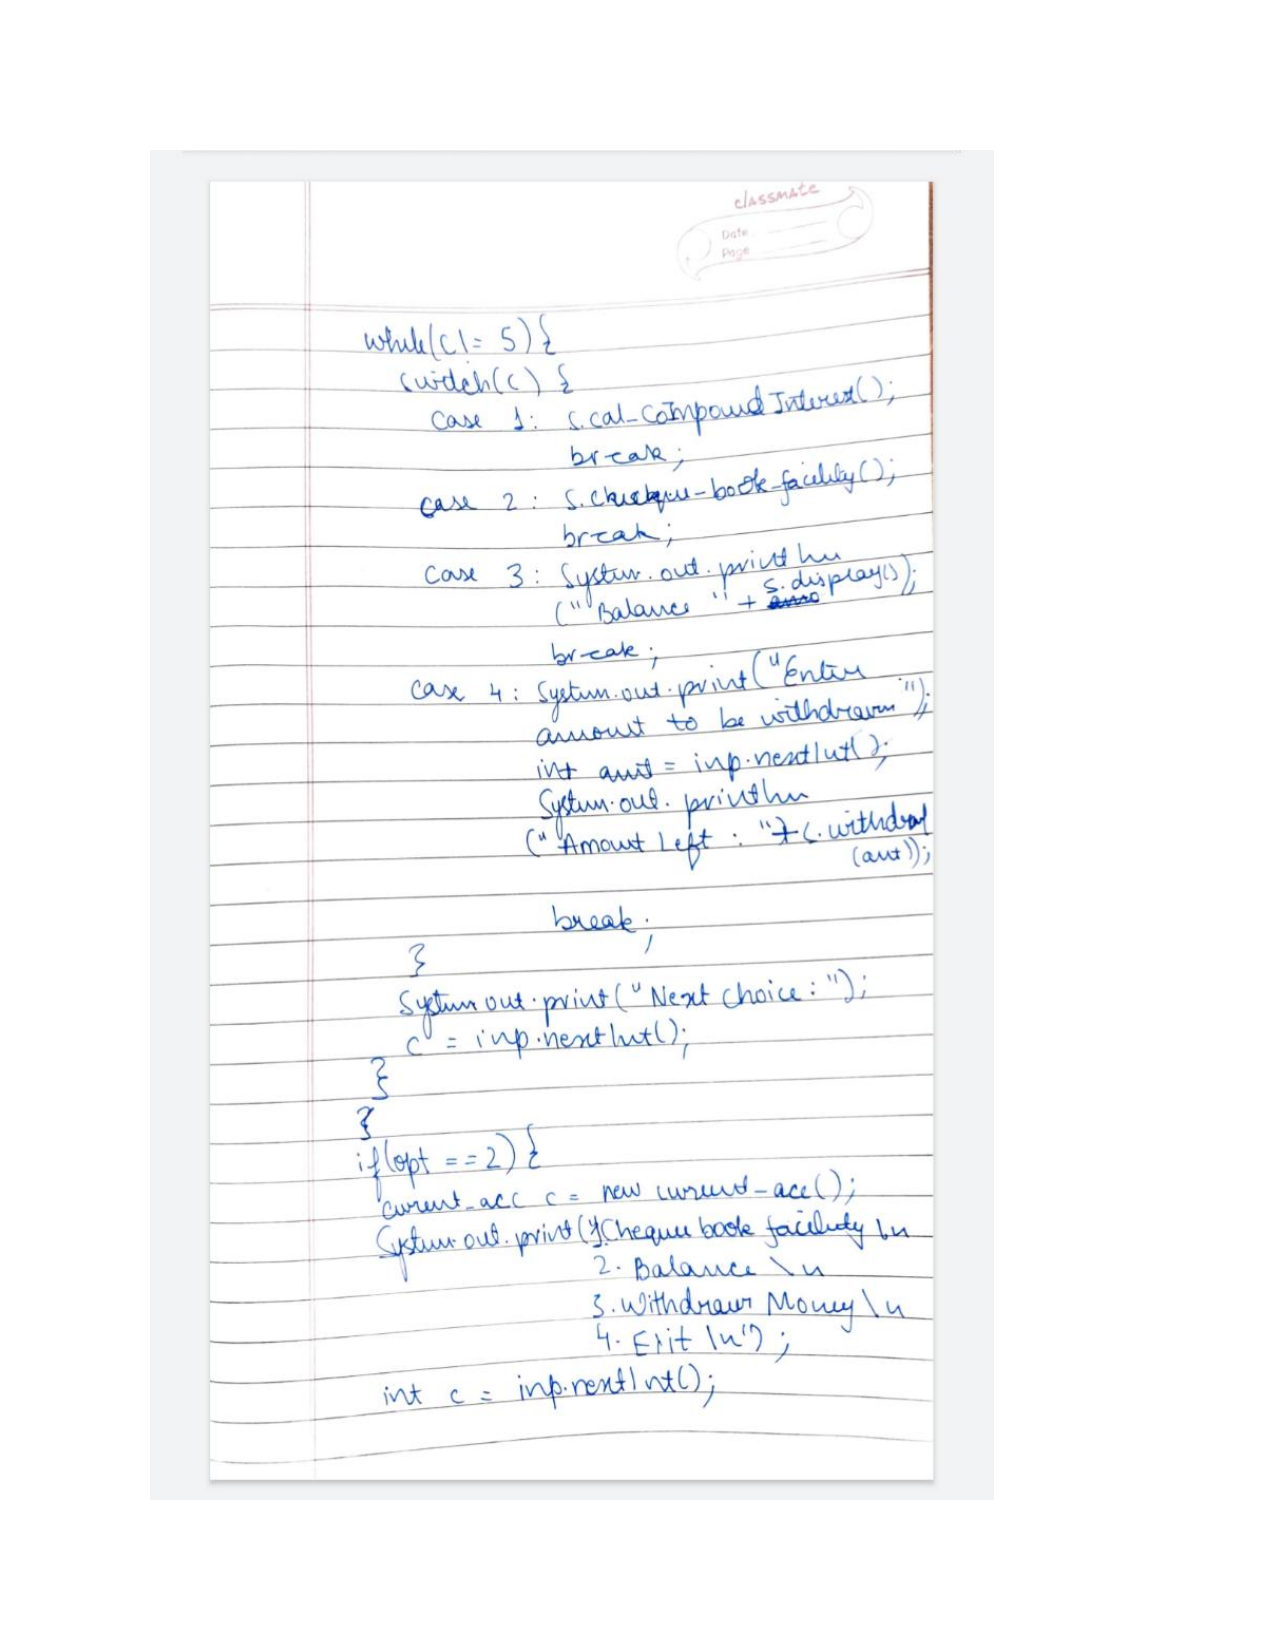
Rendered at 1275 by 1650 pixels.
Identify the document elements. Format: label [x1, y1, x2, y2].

picture [150, 150, 994, 1500]
